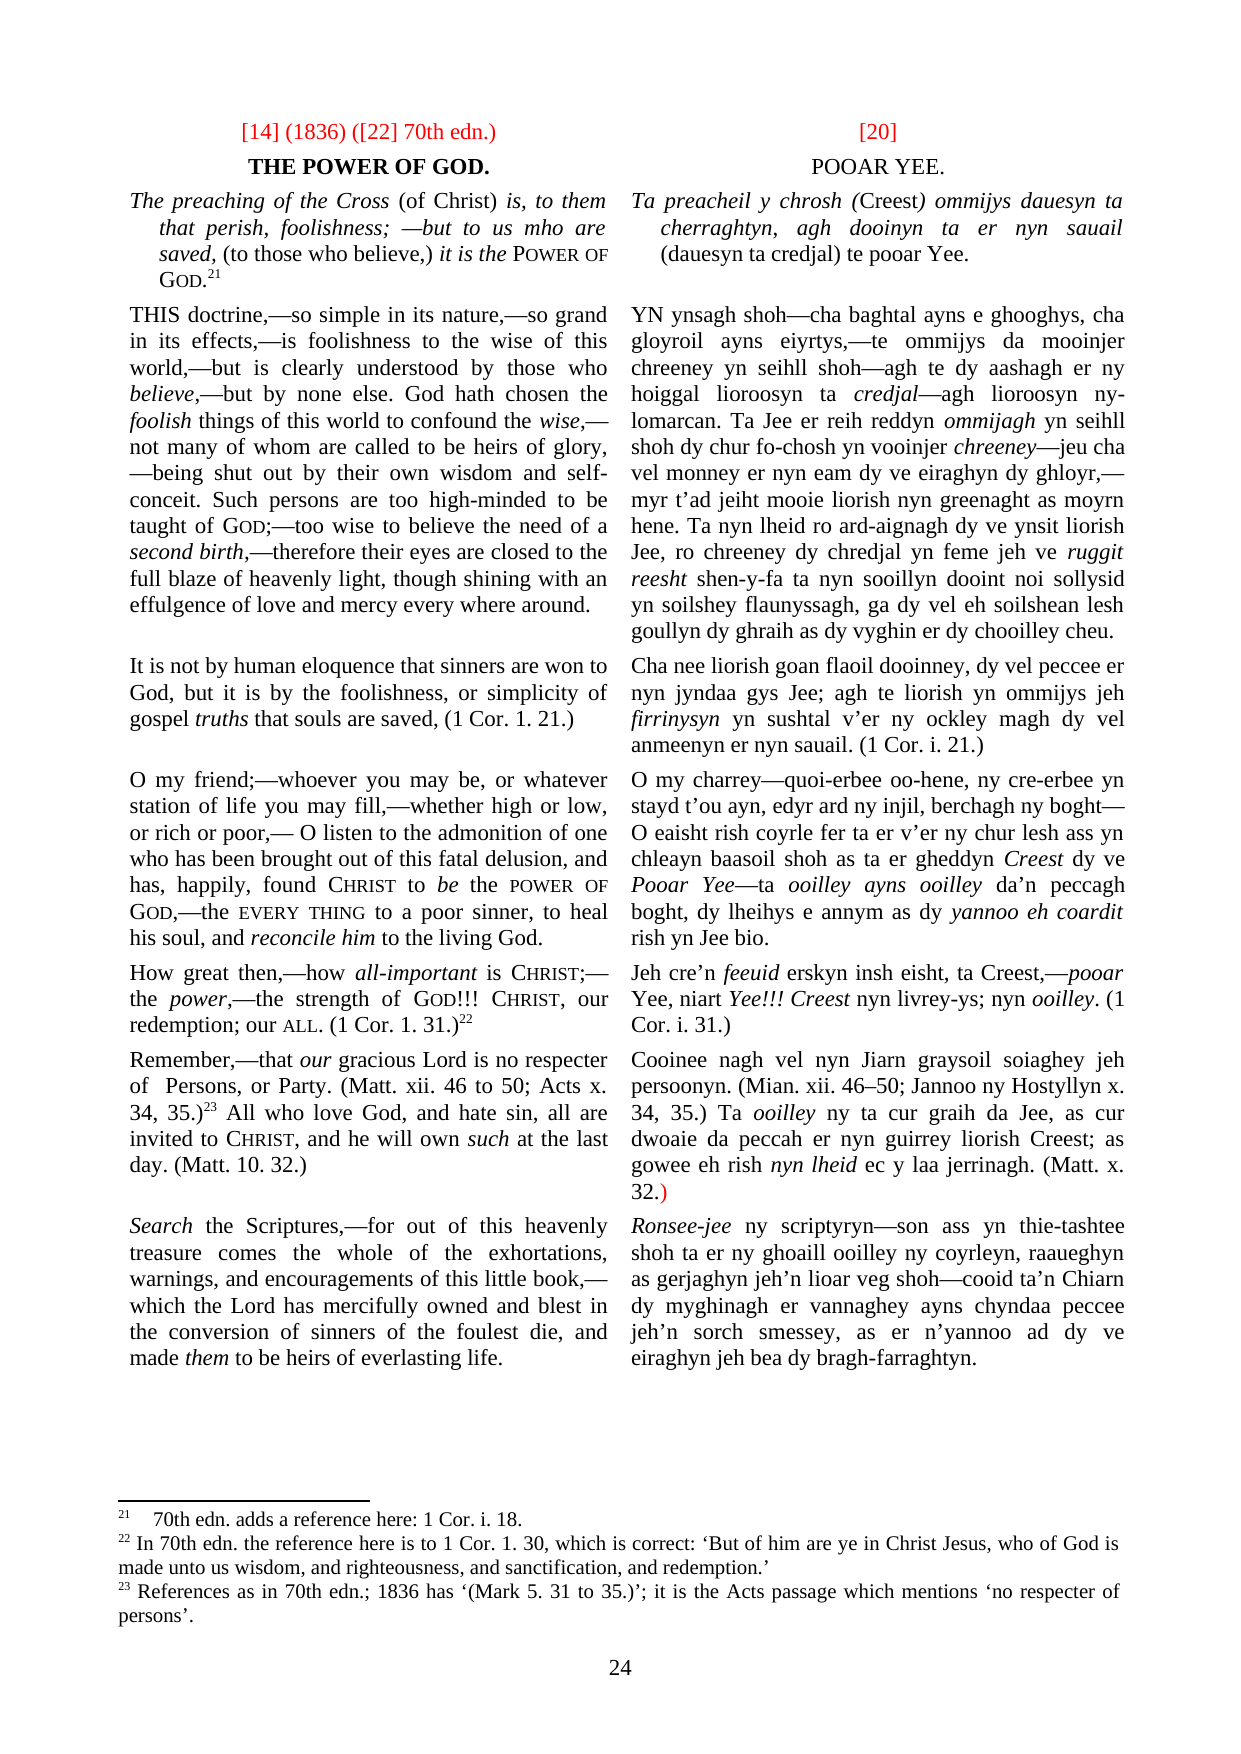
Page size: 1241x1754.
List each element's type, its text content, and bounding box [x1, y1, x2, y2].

table_cell Search the Scriptures,—for out of this heavenly treasure comes the whole of the exhortations, warnings, and encouragements of this little book,—which the Lord has mercifully owned and blest in the conversion of sinners of the foulest die, and made them to be heirs of everlasting life. [118, 1213, 619, 1379]
table_cell Remember,—that our gracious Lord is no respecter of Persons, or Party. (Matt. xii. 46 to 50; Acts x. 34, 35.) All who love God, and hate sin, all are invited to Christ, and he will own such at the last day. (Matt. 10. 32.) [118, 1046, 619, 1213]
table_cell How great then,—how all-important is Christ;—the power,—the strength of God!!! Christ, our redemption; our all. (1 Cor. 1. 31.) [118, 959, 619, 1046]
table_header [20] [620, 118, 1136, 153]
table_cell POOAR YEE. [620, 153, 1136, 187]
table_cell Ronsee-jee ny scriptyryn—son ass yn thie-tashtee shoh ta er ny ghoaill ooilley ny coyrleyn, raaueghyn as gerjaghyn jeh’n lioar veg shoh—cooid ta’n Chiarn dy myghinagh er vannaghey ayns chyndaa peccee jeh’n sorch smessey, as er n’yannoo ad dy ve eiraghyn jeh bea dy bragh-farraghtyn. [620, 1213, 1136, 1379]
table_header [14] (1836) ([22] 70th edn.) [118, 118, 619, 153]
table_cell O my friend;—whoever you may be, or whatever station of life you may fill,—whether high or low, or rich or poor,— O listen to the admonition of one who has been brought out of this fatal delusion, and has, happily, found Christ to be the power of God,—the every thing to a poor sinner, to heal his soul, and reconcile him to the living God. [118, 766, 619, 959]
table_cell It is not by human eloquence that sinners are won to God, but it is by the foolishness, or simplicity of gospel truths that souls are saved, (1 Cor. 1. 21.) [118, 652, 619, 766]
table_cell Jeh cre’n feeuid erskyn insh eisht, ta Creest,—pooar Yee, niart Yee!!! Creest nyn livrey-ys; nyn ooilley. (1 Cor. i. 31.) [620, 959, 1136, 1046]
table_cell YN ynsagh shoh—cha baghtal ayns e ghooghys, cha gloyroil ayns eiyrtys,—te ommijys da mooinjer chreeney yn seihll shoh—agh te dy aashagh er ny hoiggal lioroosyn ta credjal—agh lioroosyn ny-lomarcan. Ta Jee er reih reddyn ommijagh yn seihll shoh dy chur fo-chosh yn vooinjer chreeney—jeu cha vel monney er nyn eam dy ve eiraghyn dy ghloyr,—myr t’ad jeiht mooie liorish nyn greenaght as moyrn hene. Ta nyn lheid ro ard-aignagh dy ve ynsit liorish Jee, ro chreeney dy chredjal yn feme jeh ve ruggit reesht shen-y-fa ta nyn sooillyn dooint noi sollysid yn soilshey flaunyssagh, ga dy vel eh soilshean lesh goullyn dy ghraih as dy vyghin er dy chooilley cheu. [620, 301, 1136, 652]
table_cell THIS doctrine,—so simple in its nature,—so grand in its effects,—is foolishness to the wise of this world,—but is clearly understood by those who believe,—but by none else. God hath chosen the foolish things of this world to confound the wise,—not many of whom are called to be heirs of glory, —being shut out by their own wisdom and self-conceit. Such persons are too high-minded to be taught of God;—too wise to believe the need of a second birth,—therefore their eyes are closed to the full blaze of heavenly light, though shining with an effulgence of love and mercy every where around. [118, 301, 619, 652]
table_cell The preaching of the Cross (of Christ) is, to them that perish, foolishness; —but to us mho are saved, (to those who believe,) it is the Power of God. [118, 188, 619, 301]
table_cell Cooinee nagh vel nyn Jiarn graysoil soiaghey jeh persoonyn. (Mian. xii. 46–50; Jannoo ny Hostyllyn x. 34, 35.) Ta ooilley ny ta cur graih da Jee, as cur dwoaie da peccah er nyn guirrey liorish Creest; as gowee eh rish nyn lheid ec y laa jerrinagh. (Matt. x. 32.) [620, 1046, 1136, 1213]
table_cell Cha nee liorish goan flaoil dooinney, dy vel peccee er nyn jyndaa gys Jee; agh te liorish yn ommijys jeh firrinysyn yn sushtal v’er ny ockley magh dy vel anmeenyn er nyn sauail. (1 Cor. i. 21.) [620, 652, 1136, 766]
table_cell THE POWER OF GOD. [118, 153, 619, 187]
table_cell Ta preacheil y chrosh (Creest) ommijys dauesyn ta cherraghtyn, agh dooinyn ta er nyn sauail (dauesyn ta credjal) te pooar Yee. [620, 188, 1136, 301]
table_cell O my charrey—quoi-erbee oo-hene, ny cre-erbee yn stayd t’ou ayn, edyr ard ny injil, berchagh ny boght—O eaisht rish coyrle fer ta er v’er ny chur lesh ass yn chleayn baasoil shoh as ta er gheddyn Creest dy ve Pooar Yee—ta ooilley ayns ooilley da’n peccagh boght, dy lheihys e annym as dy yannoo eh coardit rish yn Jee bio. [620, 766, 1136, 959]
